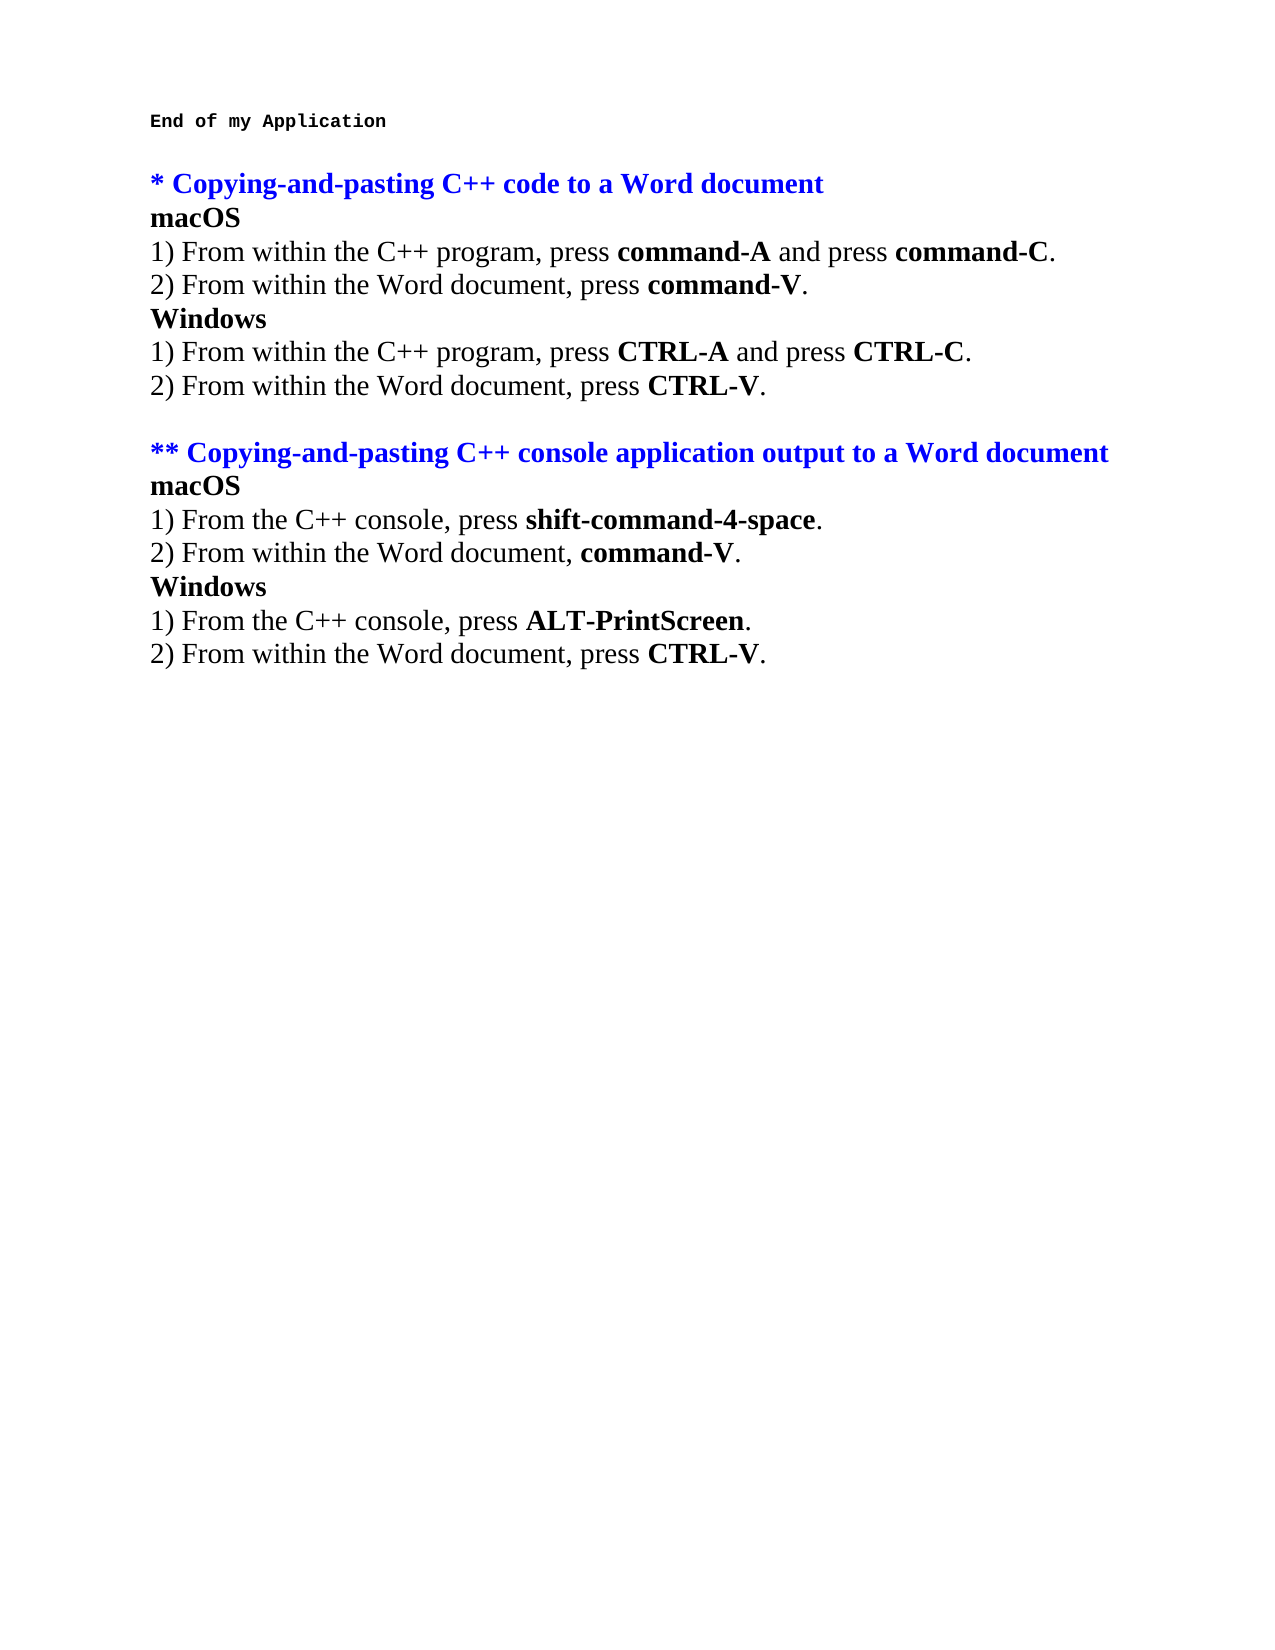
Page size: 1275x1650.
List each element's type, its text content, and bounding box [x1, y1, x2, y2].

text Windows [150, 301, 1125, 334]
text Windows [150, 569, 1125, 603]
text 2) From within the Word document, command-V. [150, 536, 1125, 569]
text 1) From within the C++ program, press CTRL-A and press CTRL-C. [150, 334, 1125, 368]
text 2) From within the Word document, press command-V. [150, 267, 1125, 301]
text ** Copying-and-pasting C++ console application output to a Word document [150, 435, 1125, 468]
text 2) From within the Word document, press CTRL-V. [150, 368, 1125, 401]
text 1) From within the C++ program, press command-A and press command-C. [150, 234, 1125, 267]
text 2) From within the Word document, press CTRL-V. [150, 636, 1125, 670]
text End of my Application [150, 112, 1125, 133]
text 1) From the C++ console, press ALT-PrintScreen. [150, 603, 1125, 636]
text macOS [150, 200, 1125, 234]
text 1) From the C++ console, press shift-command-4-space. [150, 502, 1125, 536]
text macOS [150, 468, 1125, 502]
text * Copying-and-pasting C++ code to a Word document [150, 167, 1125, 200]
